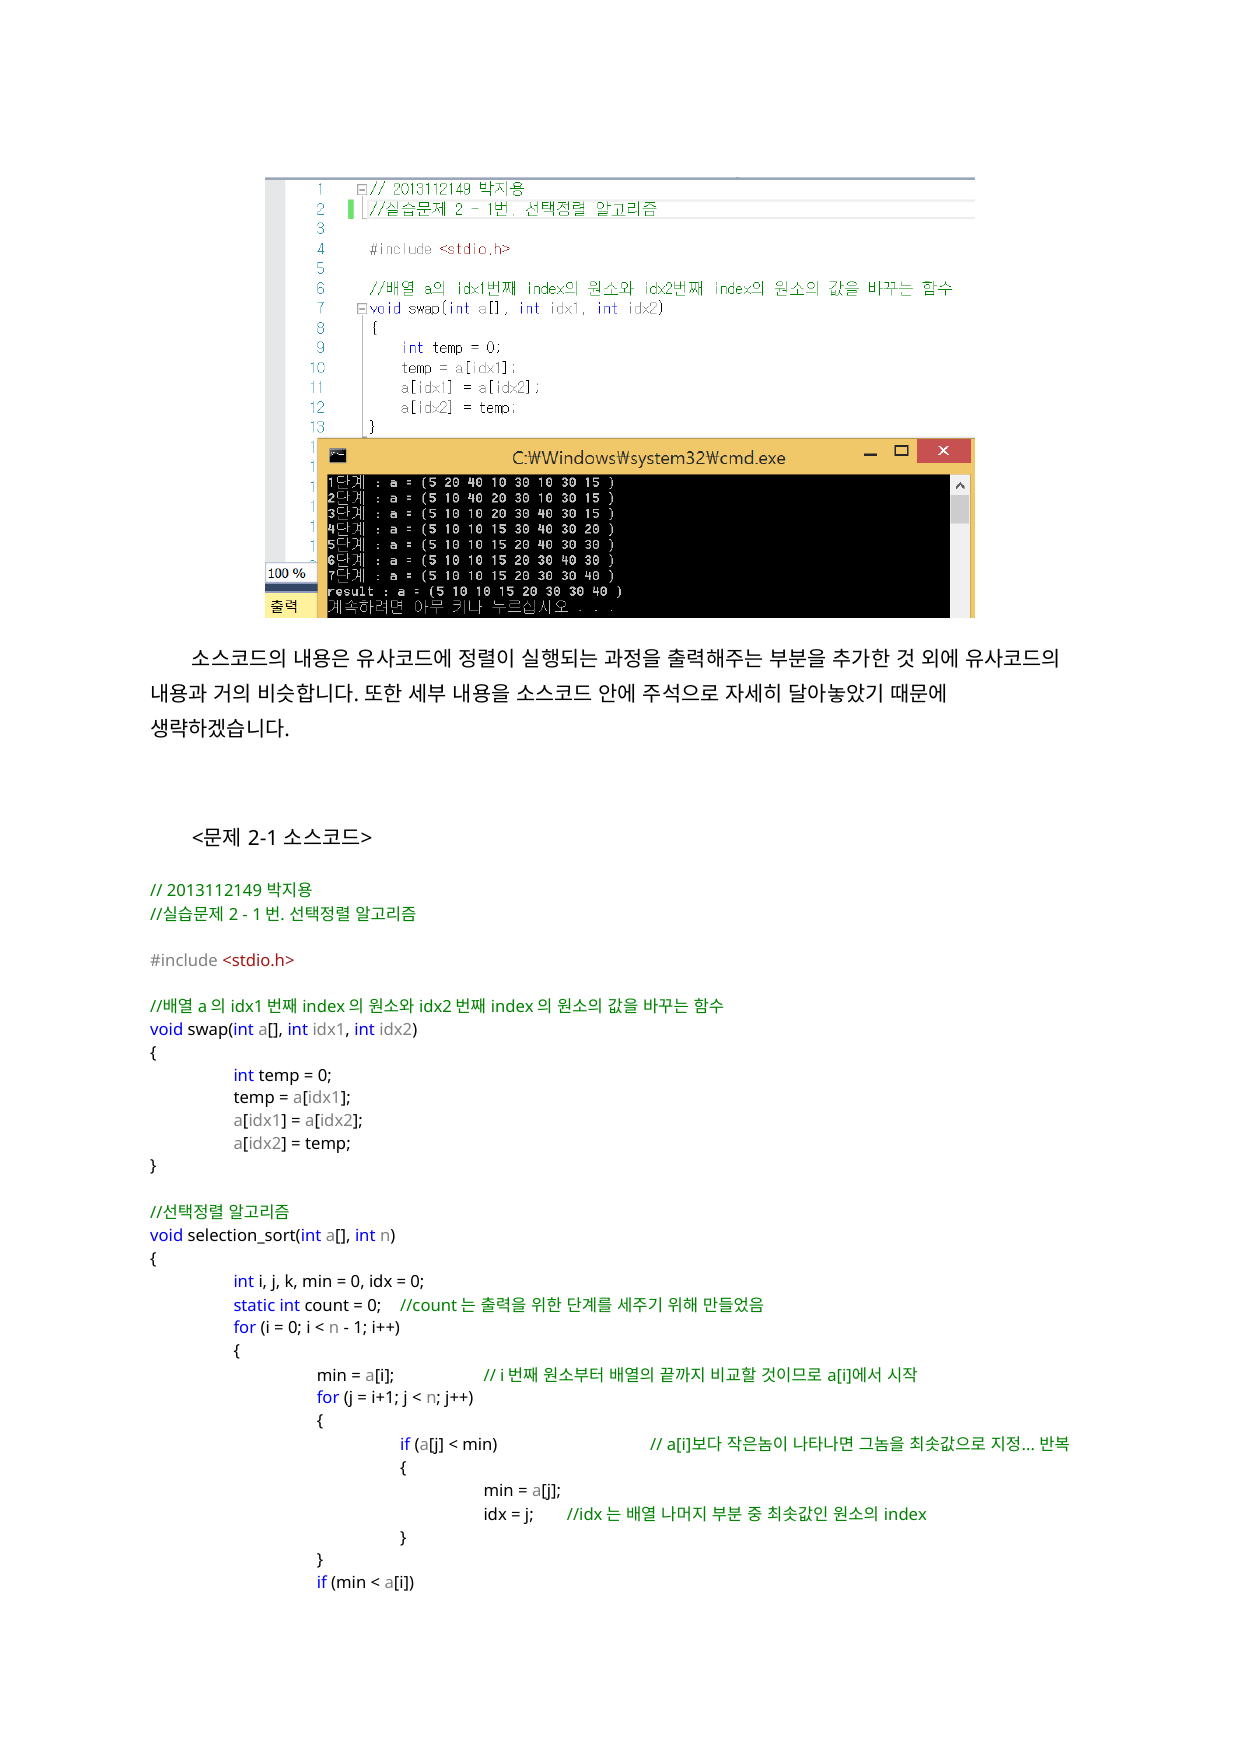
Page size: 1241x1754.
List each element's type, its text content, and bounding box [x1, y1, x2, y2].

text int temp = 0; [150, 1063, 1090, 1086]
text if (a[j] < min) // a[i]보다 작은놈이 나타나면 그놈을 최솟값으로 지정... 반복 [150, 1431, 1090, 1456]
text { [150, 1456, 1090, 1478]
text min = a[j]; [150, 1478, 1090, 1501]
text void selection_sort(int a[], int n) [150, 1224, 1090, 1246]
text min = a[i]; // i번째 원소부터 배열의 끝까지 비교할 것이므로 a[i]에서 시작 [150, 1362, 1090, 1386]
text //실습문제 2 - 1번. 선택정렬 알고리즘 [150, 901, 1090, 925]
text { [150, 1246, 1090, 1269]
text { [150, 1339, 1090, 1362]
text idx = j; //idx는 배열 나머지 부분 중 최솟값인 원소의 index [150, 1501, 1090, 1525]
text } [150, 1525, 1090, 1548]
text static int count = 0; //count는 출력을 위한 단계를 세주기 위해 만들었음 [150, 1292, 1090, 1316]
text // 2013112149 박지용 [150, 877, 1090, 901]
text //배열 a의 idx1번째 index의 원소와 idx2번째 index의 원소의 값을 바꾸는 함수 [150, 993, 1090, 1018]
text a[idx1] = a[idx2]; [150, 1109, 1090, 1131]
text for (i = 0; i < n - 1; i++) [150, 1316, 1090, 1339]
picture [265, 177, 975, 618]
text void swap(int a[], int idx1, int idx2) [150, 1018, 1090, 1041]
text { [150, 1041, 1090, 1063]
text 소스코드의 내용은 유사코드에 정렬이 실행되는 과정을 출력해주는 부분을 추가한 것 외에 유사코드의 내용과 거의 비슷합니다. 또한 세부 내용을 소스코드 안에 주석으로 자세히 달아놓았기 때문에 생략하겠습니다. [150, 643, 1090, 742]
text a[idx2] = temp; [150, 1131, 1090, 1154]
text <문제 2-1 소스코드> [150, 821, 1090, 852]
text { [150, 1408, 1090, 1431]
text #include <stdio.h> [150, 948, 1090, 971]
text int i, j, k, min = 0, idx = 0; [150, 1269, 1090, 1292]
text } [150, 1154, 1090, 1177]
text for (j = i+1; j < n; j++) [150, 1386, 1090, 1408]
text if (min < a[i]) [150, 1571, 1090, 1593]
text temp = a[idx1]; [150, 1086, 1090, 1109]
text } [150, 1548, 1090, 1571]
text //선택정렬 알고리즘 [150, 1199, 1090, 1224]
